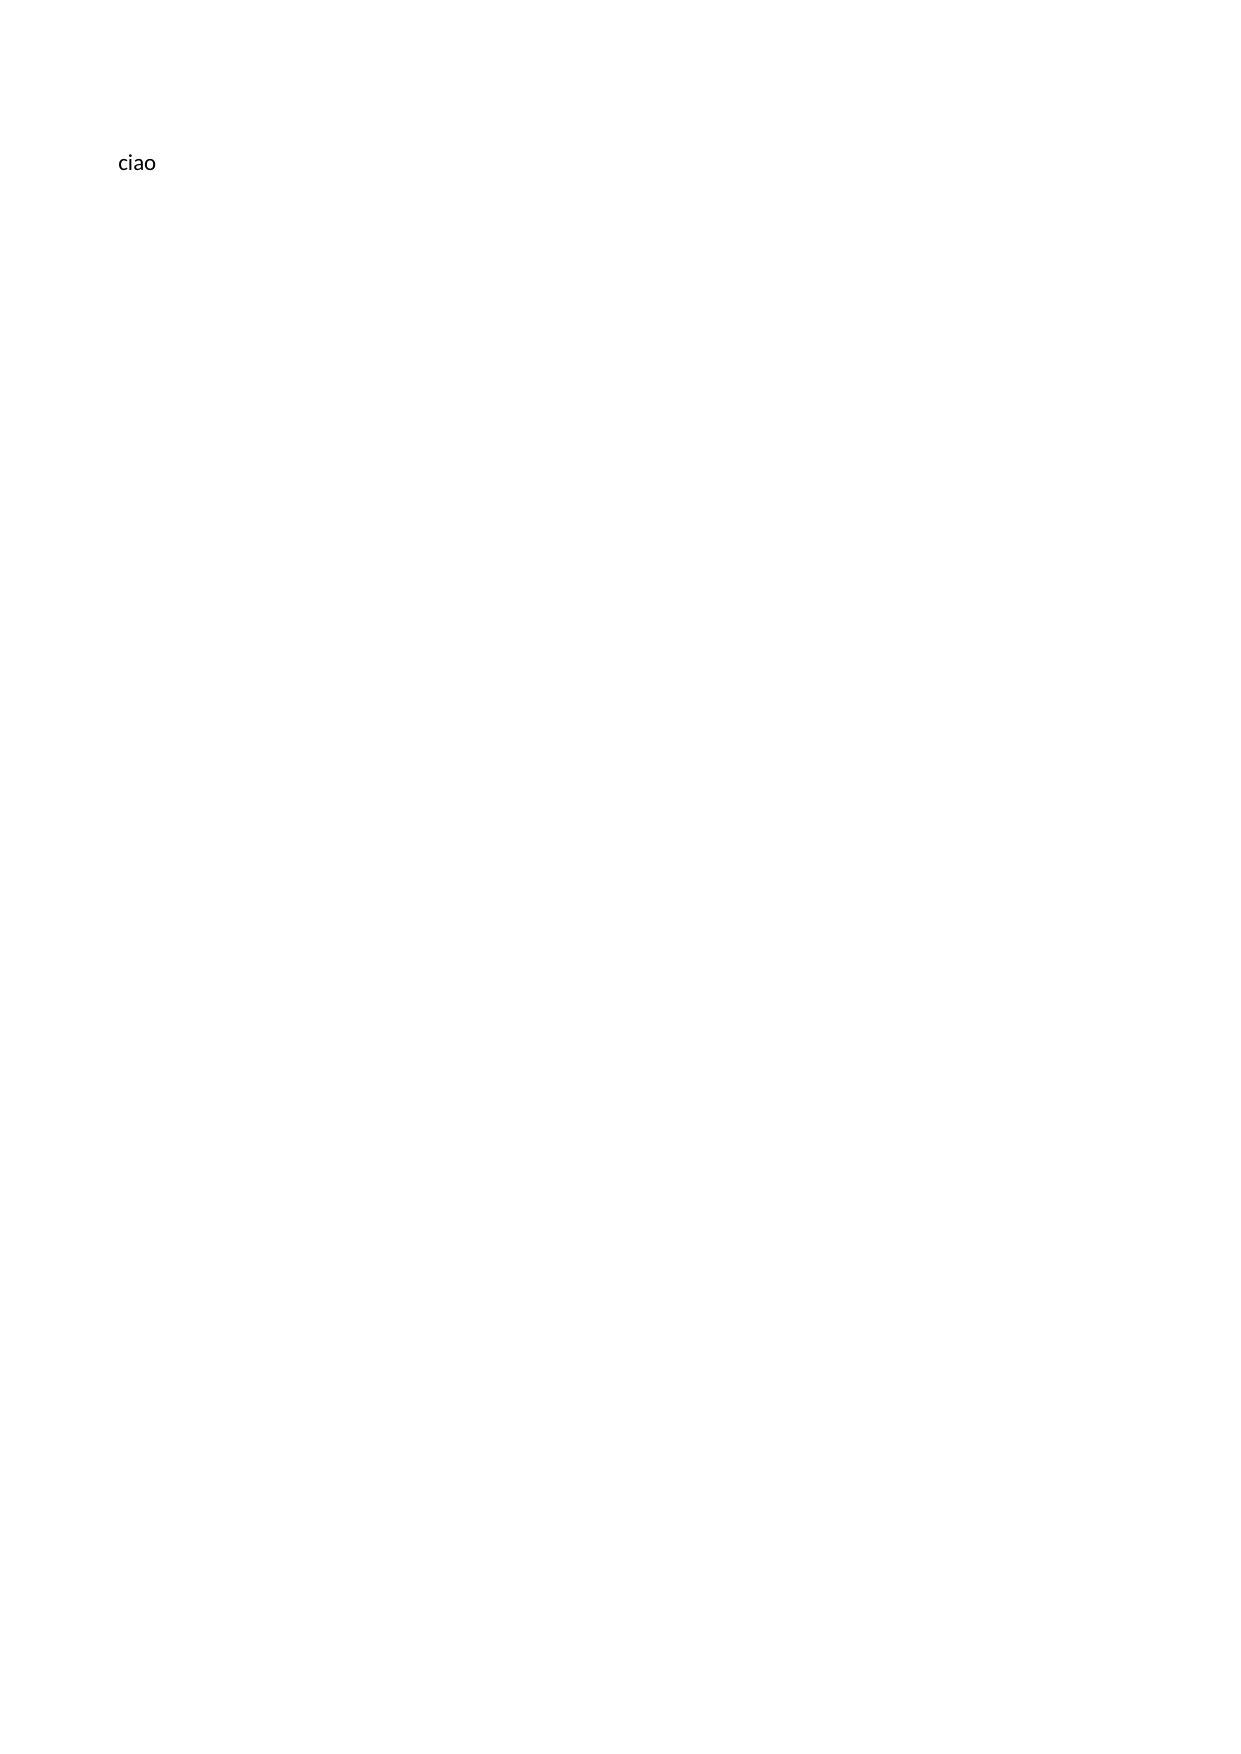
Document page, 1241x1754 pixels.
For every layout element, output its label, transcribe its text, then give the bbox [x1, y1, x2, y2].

text ciao [118, 148, 1122, 176]
